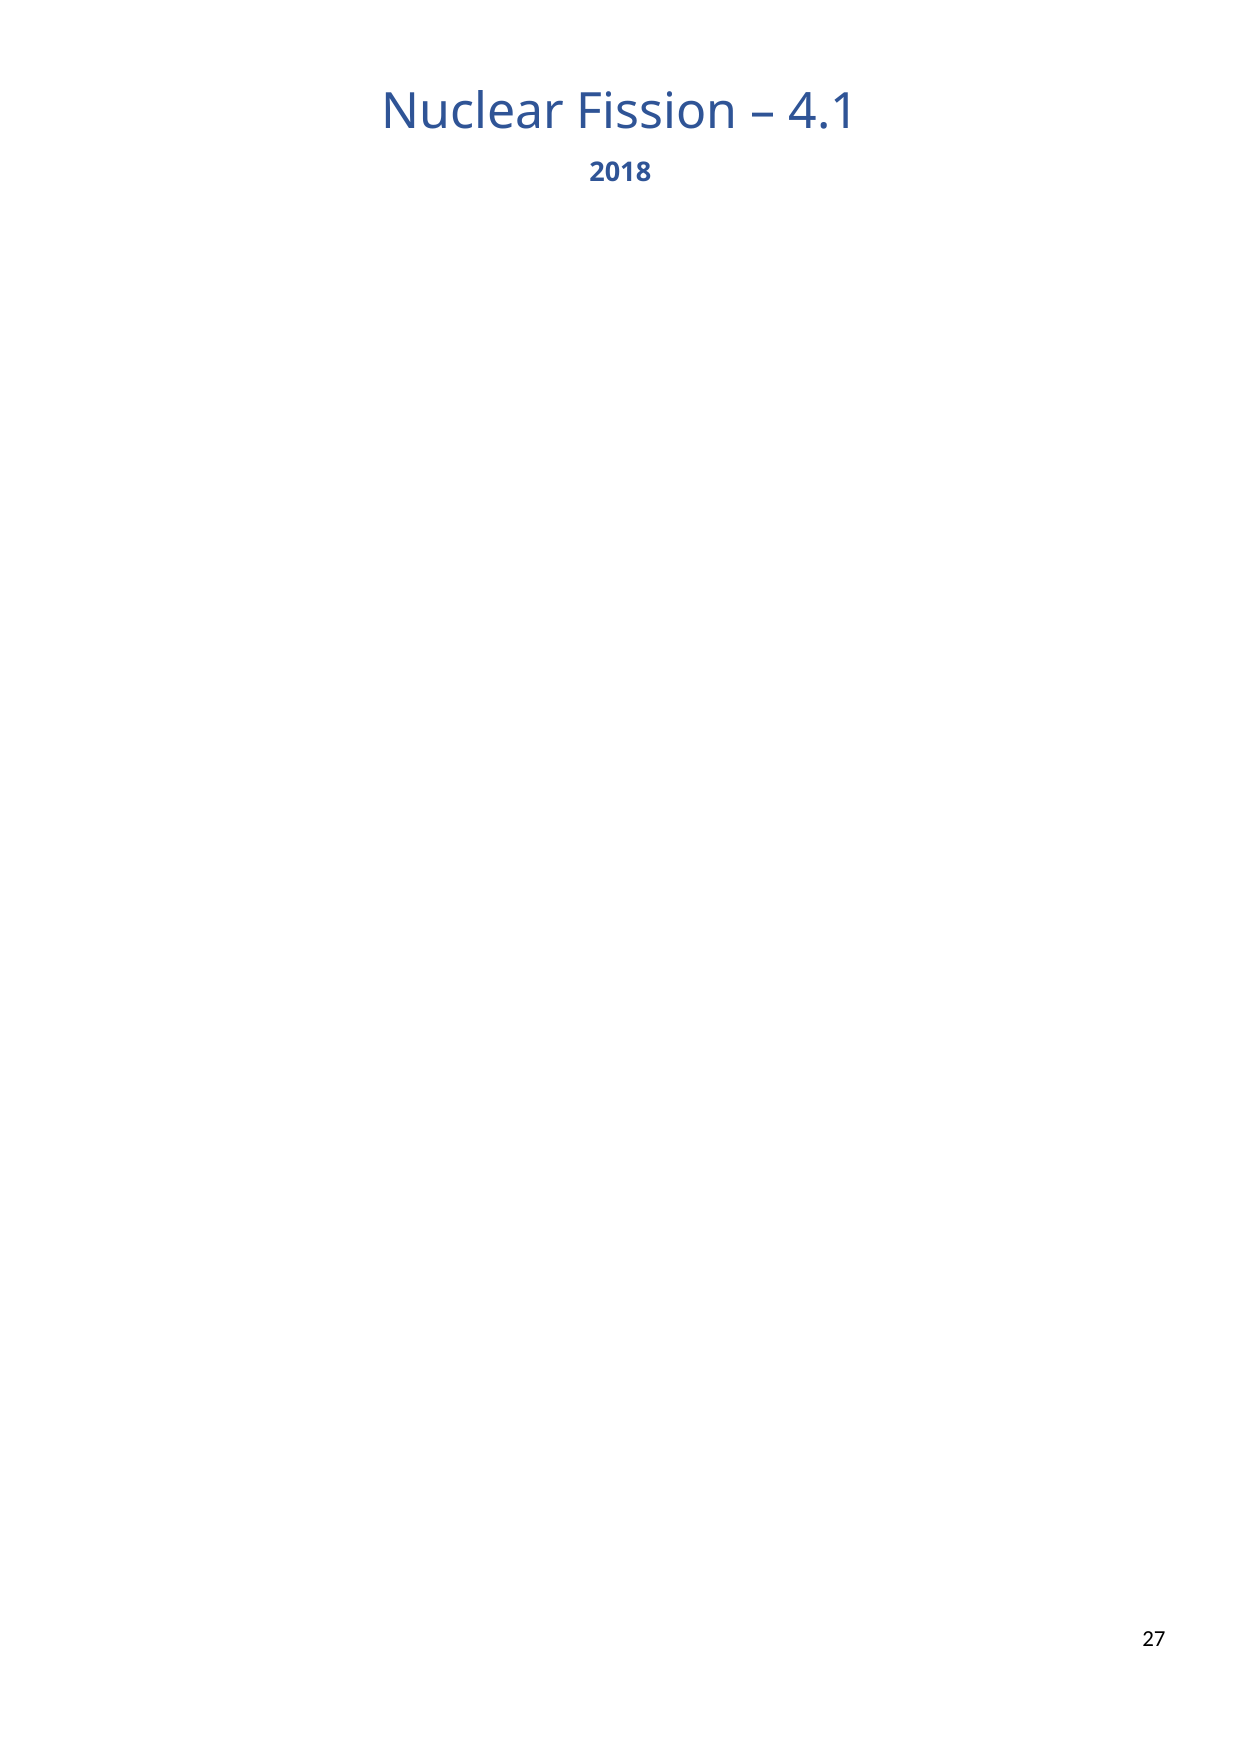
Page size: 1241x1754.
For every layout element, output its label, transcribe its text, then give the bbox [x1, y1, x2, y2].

subtitle Nuclear Fission – 4.1 [75, 75, 1165, 143]
subtitle 2018 [75, 153, 1165, 189]
